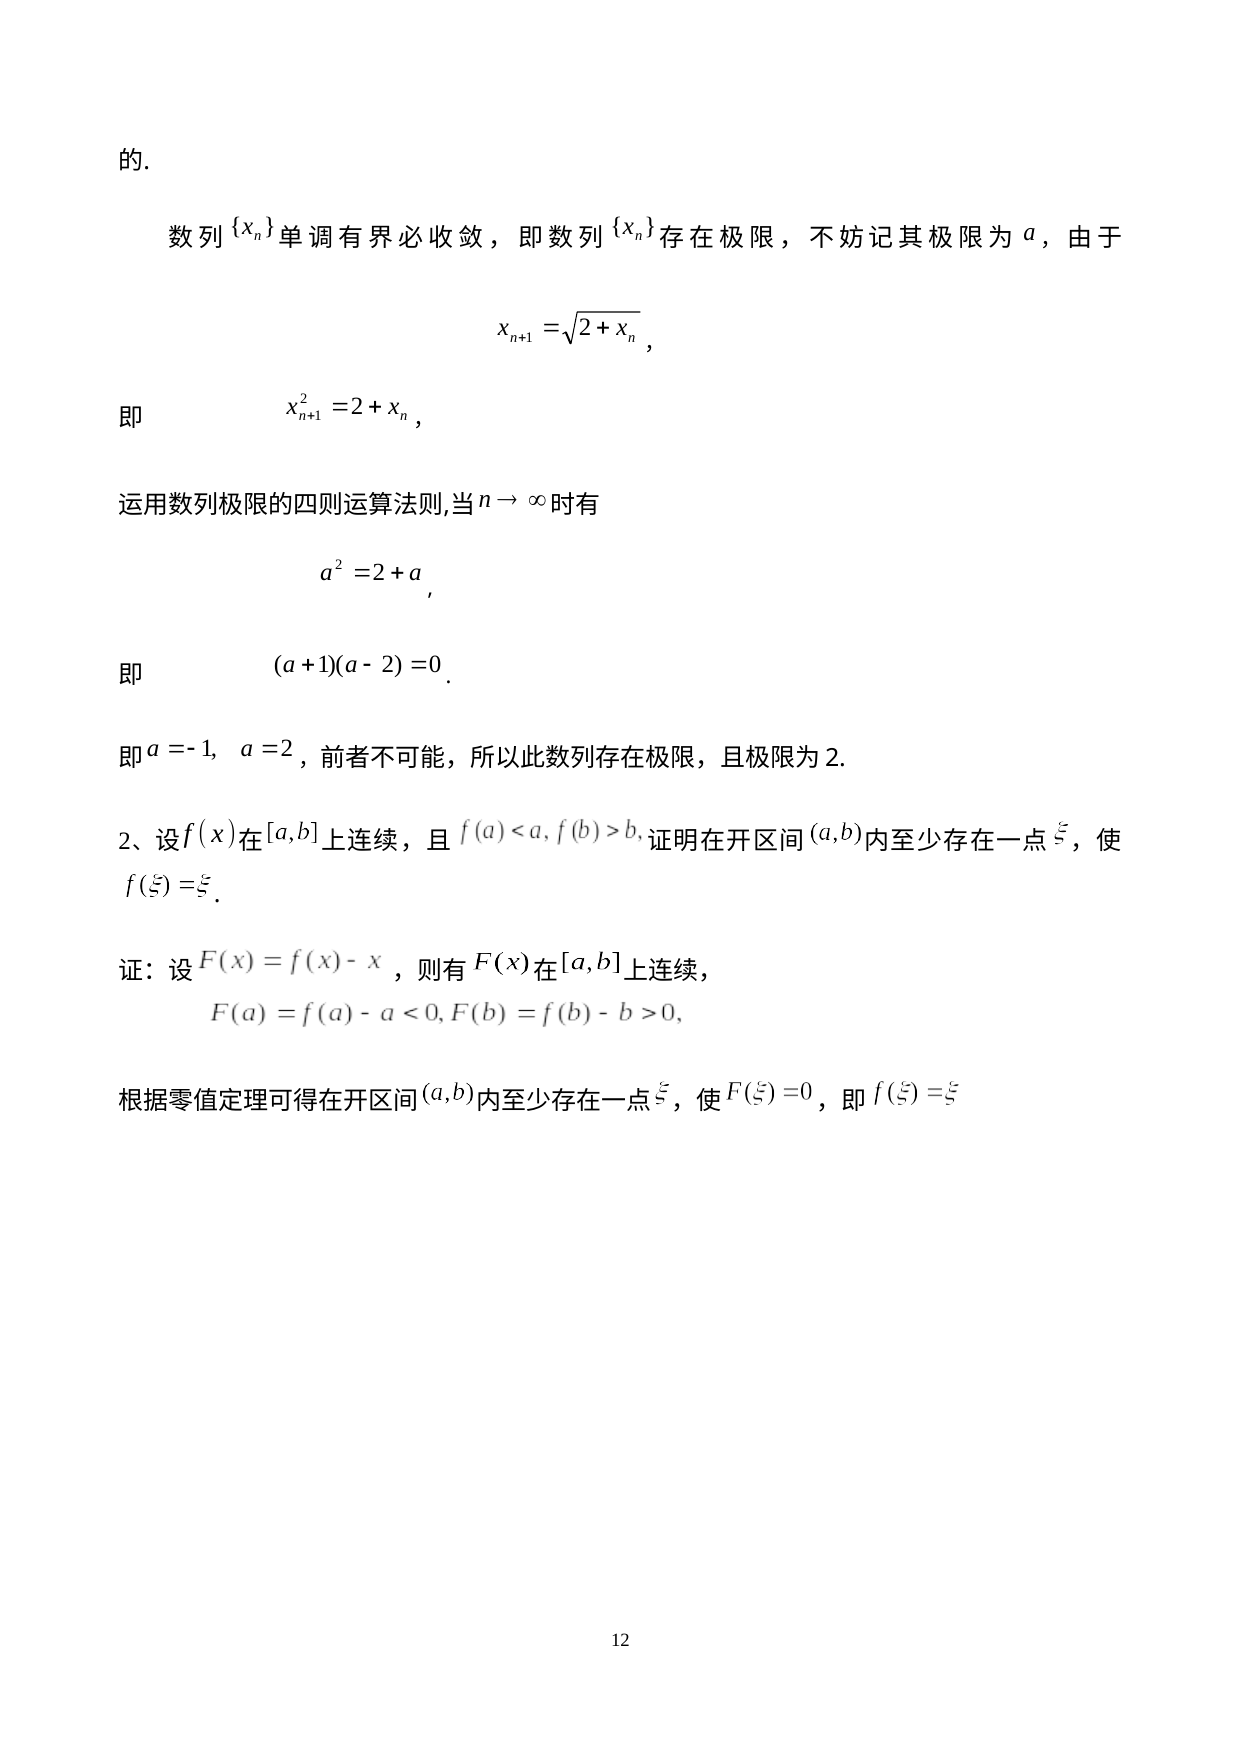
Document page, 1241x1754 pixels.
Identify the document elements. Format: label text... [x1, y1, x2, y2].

text 证：设 ，则有在上连续， [118, 934, 1122, 999]
text 数列单调有界必收敛，即数列存在极限，不妨记其极限为，由于， [168, 209, 1122, 372]
text 根据零值定理可得在开区间内至少存在一点，使，即 [118, 1064, 1122, 1129]
text 2、设在上连续，且证明在开区间内至少存在一点，使. [118, 804, 1122, 934]
text 即 ， [118, 387, 1122, 452]
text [118, 126, 1122, 191]
text , [118, 554, 1122, 619]
text 即，前者不可能，所以此数列存在极限，且极限为2. [118, 721, 1122, 786]
text 即 . [118, 638, 1122, 703]
text 运用数列极限的四则运算法则,当时有 [118, 471, 1122, 536]
